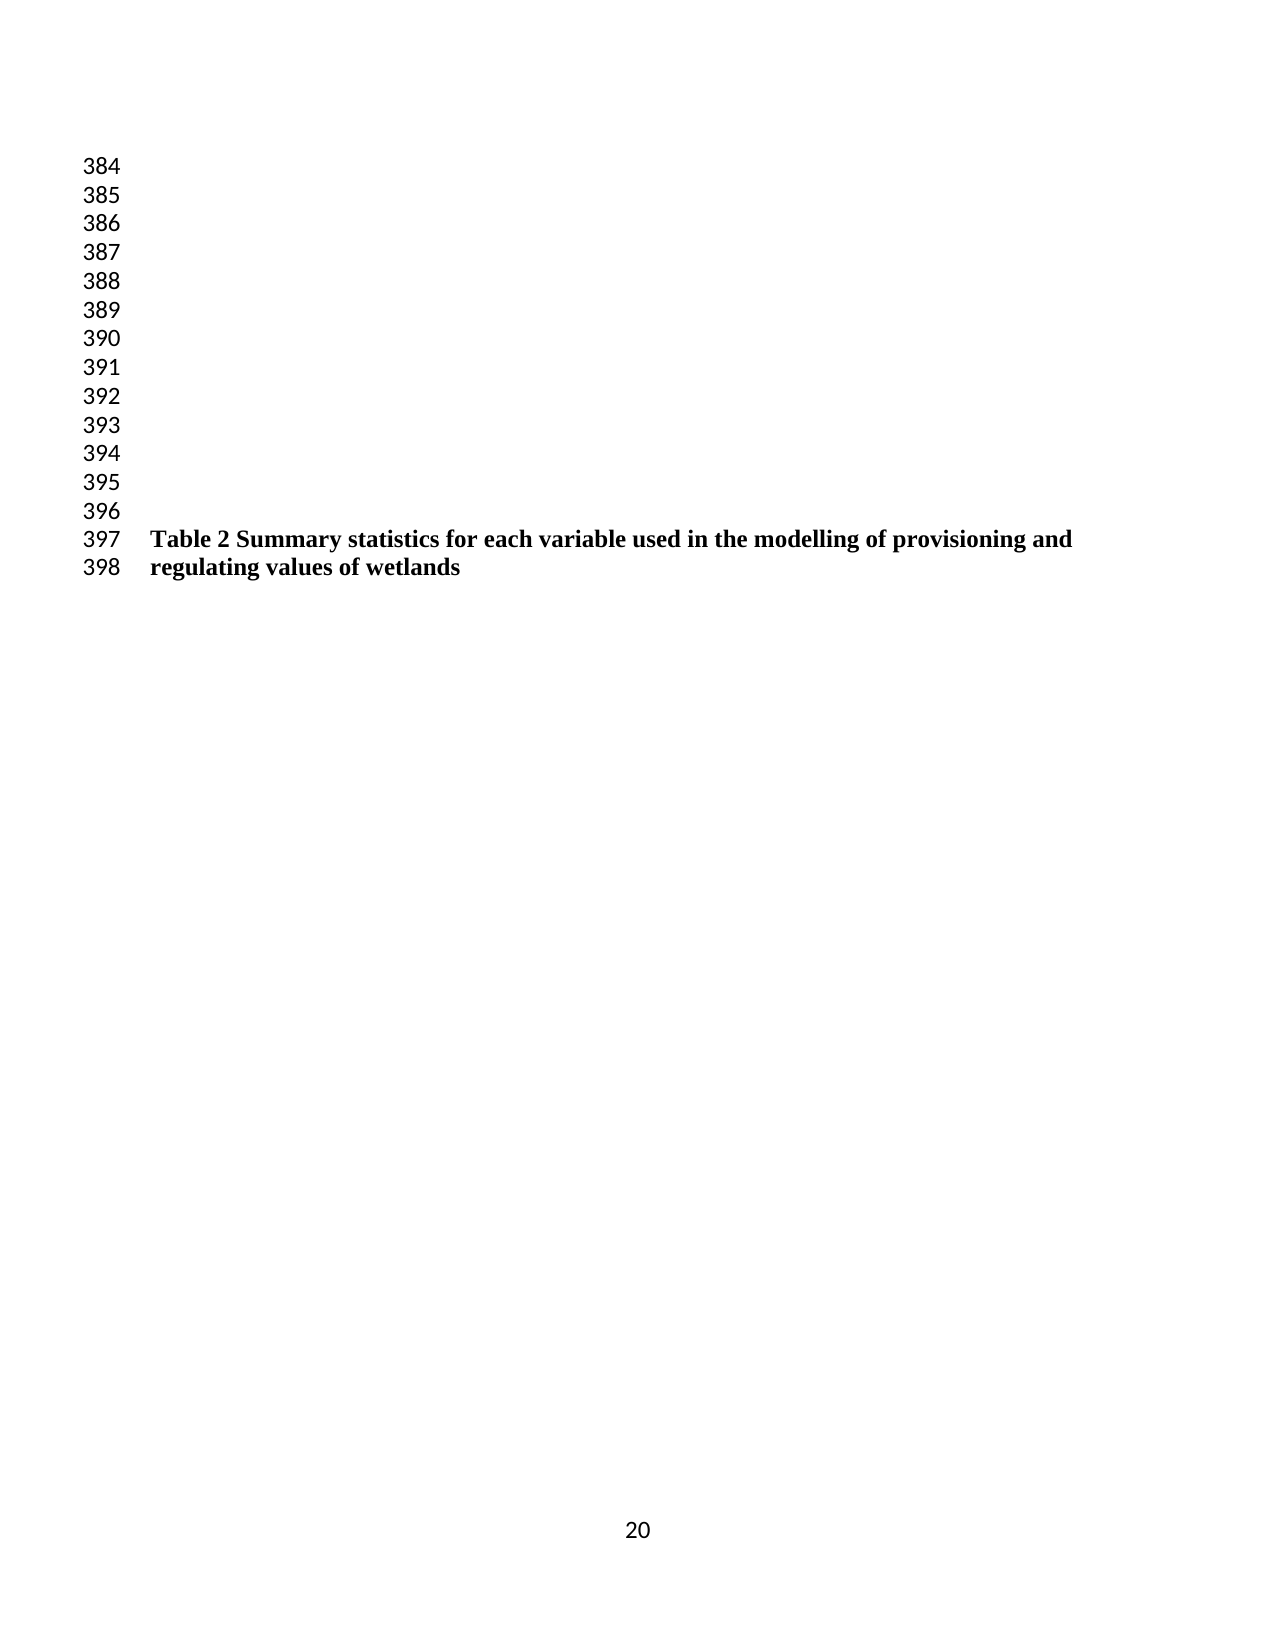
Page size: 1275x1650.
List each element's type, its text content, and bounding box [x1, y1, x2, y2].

text Table 2 Summary statistics for each variable used in the modelling of provisioning and regulating values of wetlands [150, 524, 1125, 581]
